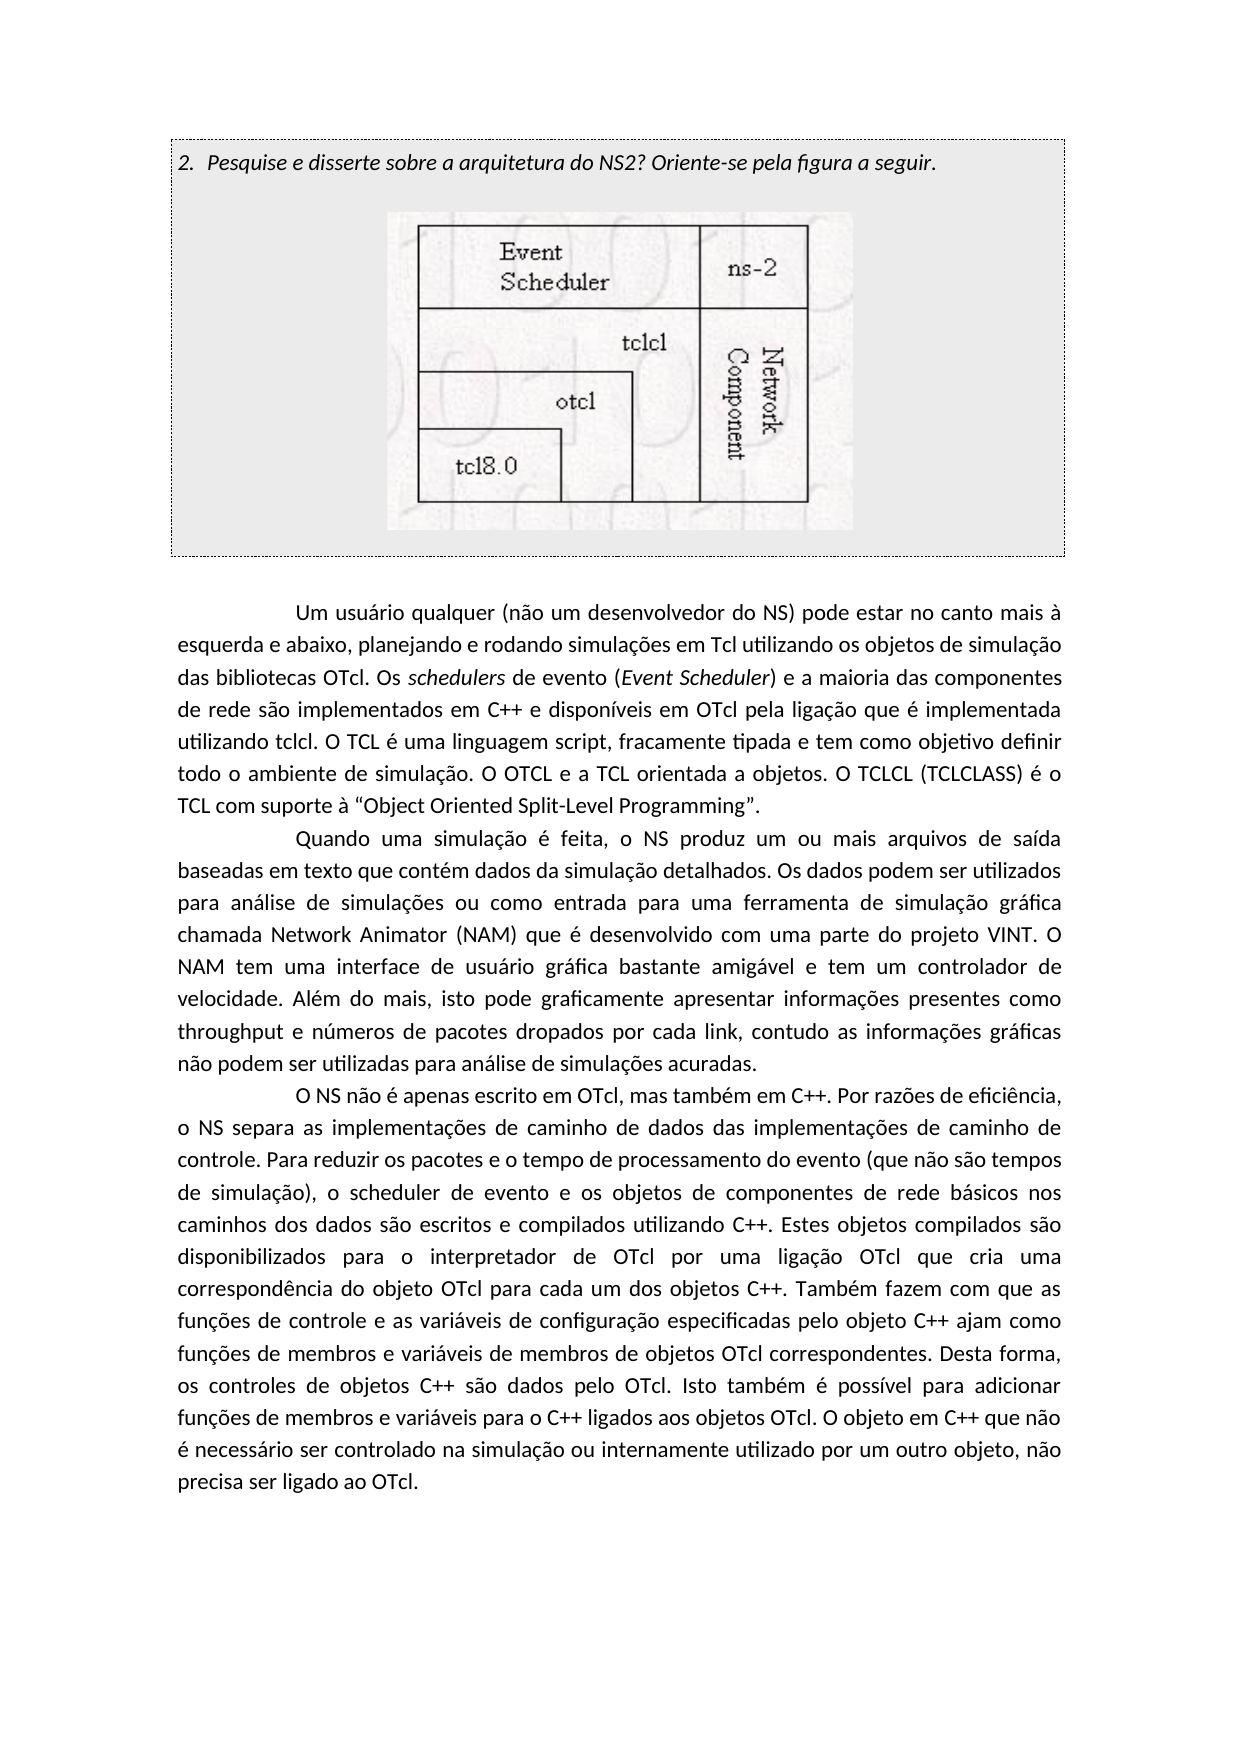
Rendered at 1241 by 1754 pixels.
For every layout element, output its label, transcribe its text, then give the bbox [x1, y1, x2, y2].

text Quando uma simulação é feita, o NS produz um ou mais arquivos de saída baseadas em texto que contém dados da simulação detalhados. Os dados podem ser utilizados para análise de simulações ou como entrada para uma ferramenta de simulação gráfica chamada Network Animator (NAM) que é desenvolvido com uma parte do projeto VINT. O NAM tem uma interface de usuário gráfica bastante amigável e tem um controlador de velocidade. Além do mais, isto pode graficamente apresentar informações presentes como throughput e números de pacotes dropados por cada link, contudo as informações gráficas não podem ser utilizadas para análise de simulações acuradas. [177, 824, 1063, 1077]
text O NS não é apenas escrito em OTcl, mas também em C++. Por razões de eficiência, o NS separa as implementações de caminho de dados das implementações de caminho de controle. Para reduzir os pacotes e o tempo de processamento do evento (que não são tempos de simulação), o scheduler de evento e os objetos de componentes de rede básicos nos caminhos dos dados são escritos e compilados utilizando C++. Estes objetos compilados são disponibilizados para o interpretador de OTcl por uma ligação OTcl que cria uma correspondência do objeto OTcl para cada um dos objetos C++. Também fazem com que as funções de controle e as variáveis de configuração especificadas pelo objeto C++ ajam como funções de membros e variáveis de membros de objetos OTcl correspondentes. Desta forma, os controles de objetos C++ são dados pelo OTcl. Isto também é possível para adicionar funções de membros e variáveis para o C++ ligados aos objetos OTcl. O objeto em C++ que não é necessário ser controlado na simulação ou internamente utilizado por um outro objeto, não precisa ser ligado ao OTcl. [177, 1081, 1063, 1495]
text Um usuário qualquer (não um desenvolvedor do NS) pode estar no canto mais à esquerda e abaixo, planejando e rodando simulações em Tcl utilizando os objetos de simulação das bibliotecas OTcl. Os schedulers de evento (Event Scheduler) e a maioria das componentes de rede são implementados em C++ e disponíveis em OTcl pela ligação que é implementada utilizando tclcl. O TCL é uma linguagem script, fracamente tipada e tem como objetivo definir todo o ambiente de simulação. O OTCL e a TCL orientada a objetos. O TCLCL (TCLCLASS) é o TCL com suporte à “Object Oriented Split-Level Programming”. [177, 598, 1063, 819]
list Pesquise e disserte sobre a arquitetura do NS2? Oriente-se pela figura a seguir. [177, 148, 1063, 176]
